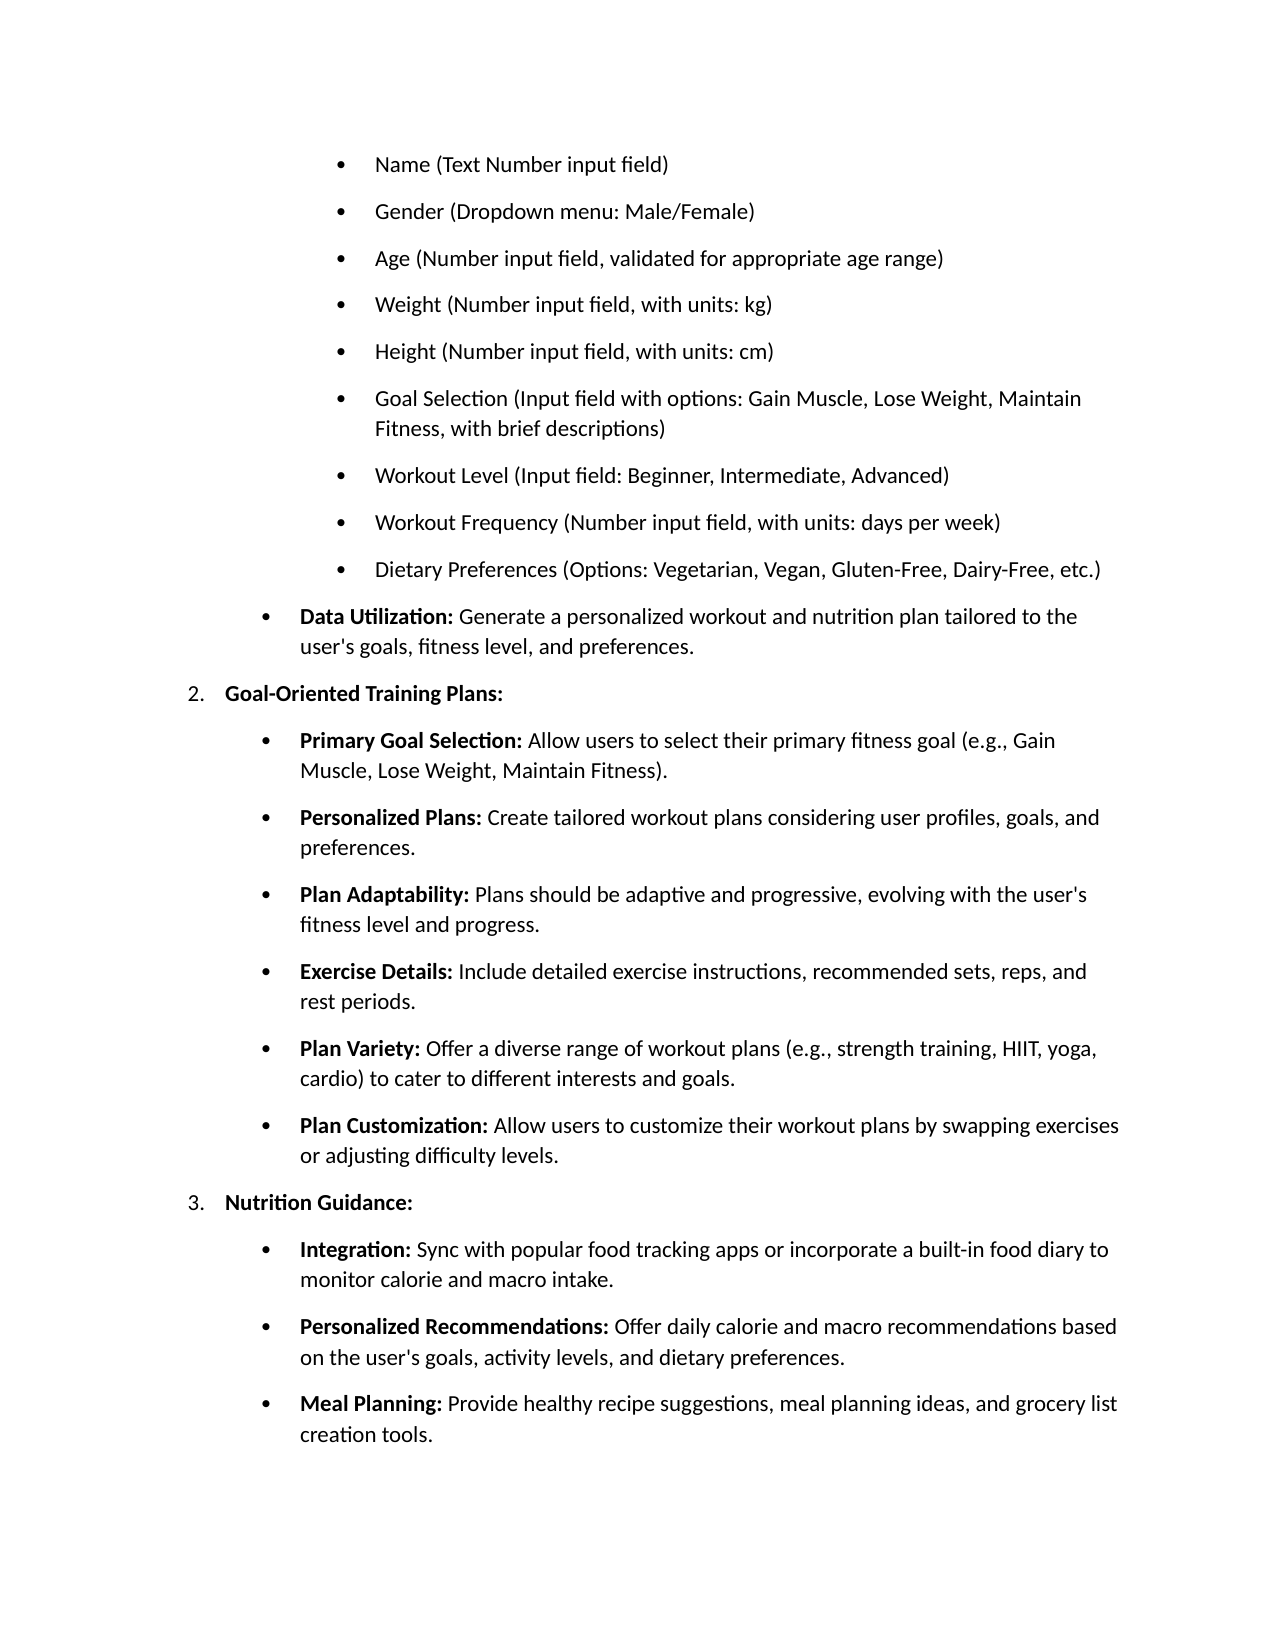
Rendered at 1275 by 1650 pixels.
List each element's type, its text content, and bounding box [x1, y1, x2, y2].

list Plan Customization: Allow users to customize their workout plans by swapping exercises or adjusting difficulty levels. [262, 1111, 1125, 1170]
list Goal-Oriented Training Plans: [187, 679, 1125, 707]
list Dietary Preferences (Options: Vegetarian, Vegan, Gluten-Free, Dairy-Free, etc.) [337, 555, 1125, 583]
list Weight (Number input field, with units: kg) [337, 291, 1125, 319]
list Meal Planning: Provide healthy recipe suggestions, meal planning ideas, and grocery list creation tools. [262, 1389, 1125, 1448]
list Data Utilization: Generate a personalized workout and nutrition plan tailored to the user's goals, fitness level, and preferences. [262, 602, 1125, 660]
list Primary Goal Selection: Allow users to select their primary fitness goal (e.g., Gain Muscle, Lose Weight, Maintain Fitness). [262, 726, 1125, 784]
list Gender (Dropdown menu: Male/Female) [337, 197, 1125, 225]
list Personalized Recommendations: Offer daily calorie and macro recommendations based on the user's goals, activity levels, and dietary preferences. [262, 1312, 1125, 1371]
list Workout Level (Input field: Beginner, Intermediate, Advanced) [337, 461, 1125, 489]
list Name (Text Number input field) [337, 150, 1125, 178]
list Workout Frequency (Number input field, with units: days per week) [337, 508, 1125, 536]
list Exercise Details: Include detailed exercise instructions, recommended sets, reps, and rest periods. [262, 957, 1125, 1016]
list Plan Variety: Offer a diverse range of workout plans (e.g., strength training, HIIT, yoga, cardio) to cater to different interests and goals. [262, 1034, 1125, 1093]
list Age (Number input field, validated for appropriate age range) [337, 244, 1125, 272]
list Personalized Plans: Create tailored workout plans considering user profiles, goals, and preferences. [262, 803, 1125, 861]
list Goal Selection (Input field with options: Gain Muscle, Lose Weight, Maintain Fitness, with brief descriptions) [337, 384, 1125, 443]
list Height (Number input field, with units: cm) [337, 337, 1125, 366]
list Nutrition Guidance: [187, 1188, 1125, 1217]
list Integration: Sync with popular food tracking apps or incorporate a built-in food diary to monitor calorie and macro intake. [262, 1235, 1125, 1294]
list Plan Adaptability: Plans should be adaptive and progressive, evolving with the user's fitness level and progress. [262, 880, 1125, 938]
